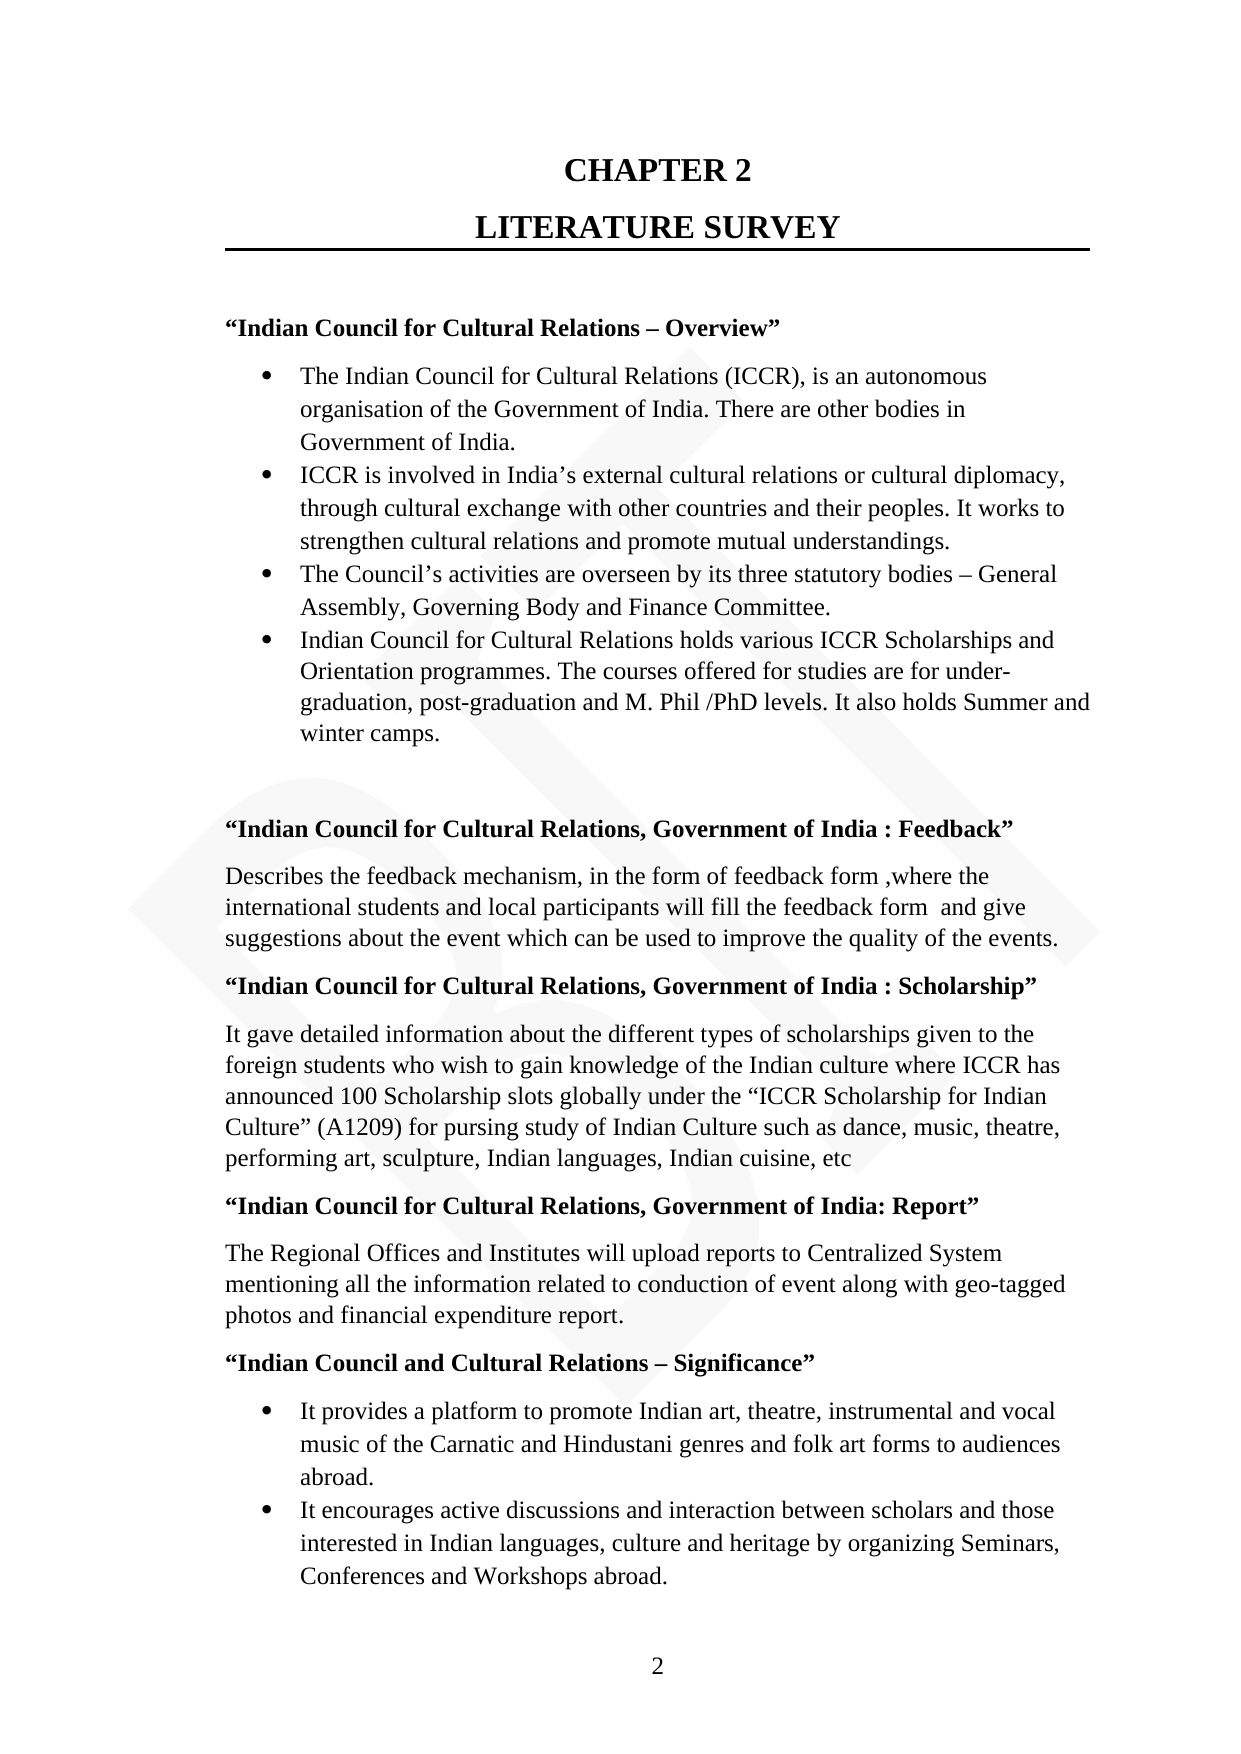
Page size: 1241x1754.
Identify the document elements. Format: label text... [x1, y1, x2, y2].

text “Indian Council for Cultural Relations, Government of India : Scholarship” [225, 971, 1090, 1000]
text “Indian Council for Cultural Relations, Government of India: Report” [225, 1191, 1090, 1219]
text The Regional Offices and Institutes will upload reports to Centralized System mentioning all the information related to conduction of event along with geo-tagged photos and financial expenditure report. [225, 1238, 1090, 1329]
list Indian Council for Cultural Relations holds various ICCR Scholarships and Orientation programmes. The courses offered for studies are for under-graduation, post-graduation and M. Phil /PhD levels. It also holds Summer and winter camps. [262, 625, 1090, 747]
text LITERATURE SURVEY [225, 207, 1090, 248]
text CHAPTER 2 [225, 150, 1090, 188]
list ICCR is involved in India’s external cultural relations or cultural diplomacy, through cultural exchange with other countries and their peoples. It works to strengthen cultural relations and promote mutual understandings. [262, 460, 1090, 555]
list The Council’s activities are overseen by its three statutory bodies – General Assembly, Governing Body and Finance Committee. [262, 559, 1090, 621]
text “Indian Council for Cultural Relations – Overview” [225, 313, 1090, 342]
list It provides a platform to promote Indian art, theatre, instrumental and vocal music of the Carnatic and Hindustani genres and folk art forms to audiences abroad. [262, 1396, 1090, 1491]
text “Indian Council for Cultural Relations, Government of India : Feedback” [225, 814, 1090, 842]
text It gave detailed information about the different types of scholarships given to the foreign students who wish to gain knowledge of the Indian culture where ICCR has announced 100 Scholarship slots globally under the “ICCR Scholarship for Indian Culture” (A1209) for pursing study of Indian Culture such as dance, music, theatre, performing art, sculpture, Indian languages, Indian cuisine, etc [225, 1019, 1090, 1172]
list The Indian Council for Cultural Relations (ICCR), is an autonomous organisation of the Government of India. There are other bodies in Government of India. [262, 361, 1090, 456]
text Describes the feedback mechanism, in the form of feedback form ,where the international students and local participants will fill the feedback form and give suggestions about the event which can be used to improve the quality of the events. [225, 861, 1090, 952]
text “Indian Council and Cultural Relations – Significance” [225, 1348, 1090, 1377]
list It encourages active discussions and interaction between scholars and those interested in Indian languages, culture and heritage by organizing Seminars, Conferences and Workshops abroad. [262, 1495, 1090, 1590]
